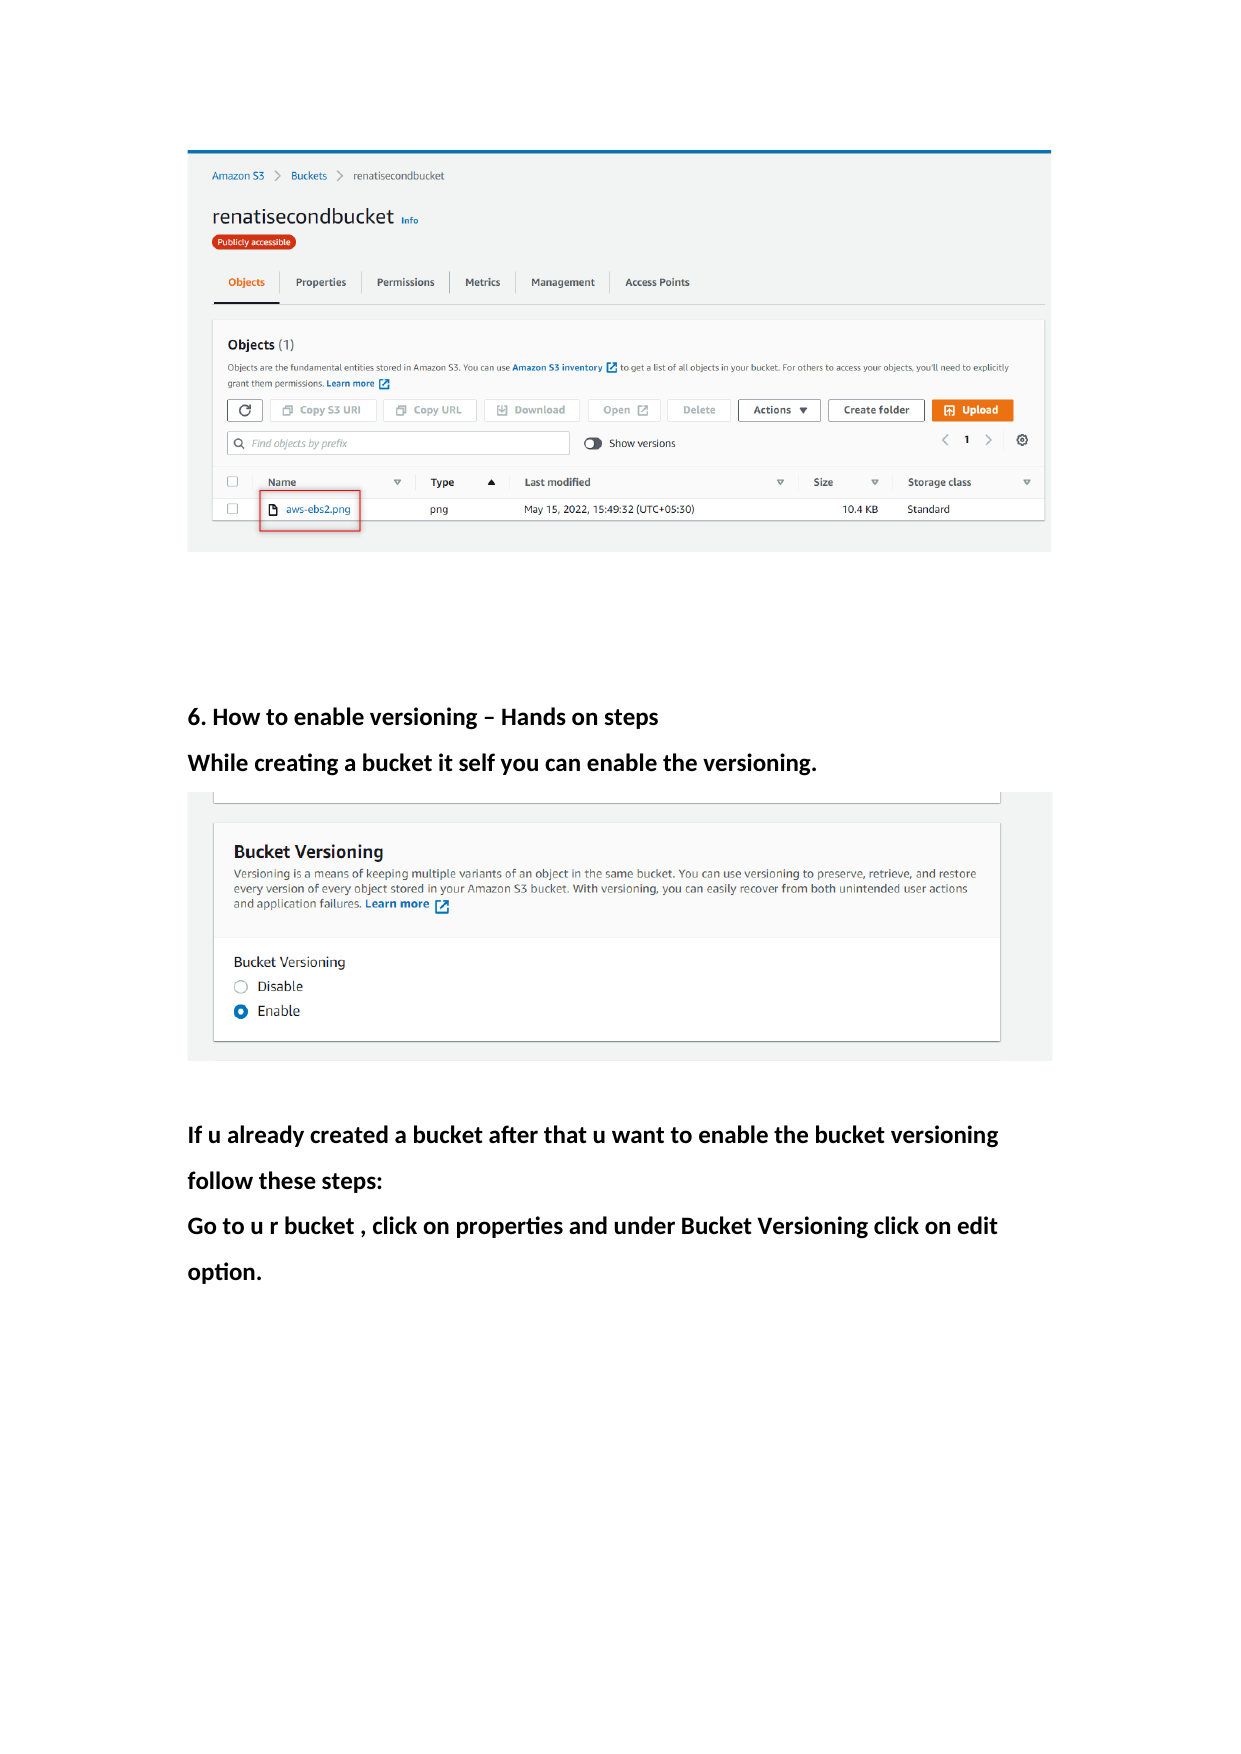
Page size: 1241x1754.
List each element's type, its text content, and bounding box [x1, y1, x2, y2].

list Go to u r bucket , click on properties and under Bucket Versioning click on edit option. [187, 1211, 1053, 1287]
list If u already created a bucket after that u want to enable the bucket versioning follow these steps: [187, 1119, 1053, 1195]
picture [187, 792, 1053, 1061]
picture [187, 150, 1052, 552]
list How to enable versioning – Hands on steps [187, 701, 1053, 732]
list While creating a bucket it self you can enable the versioning. [187, 747, 1053, 778]
